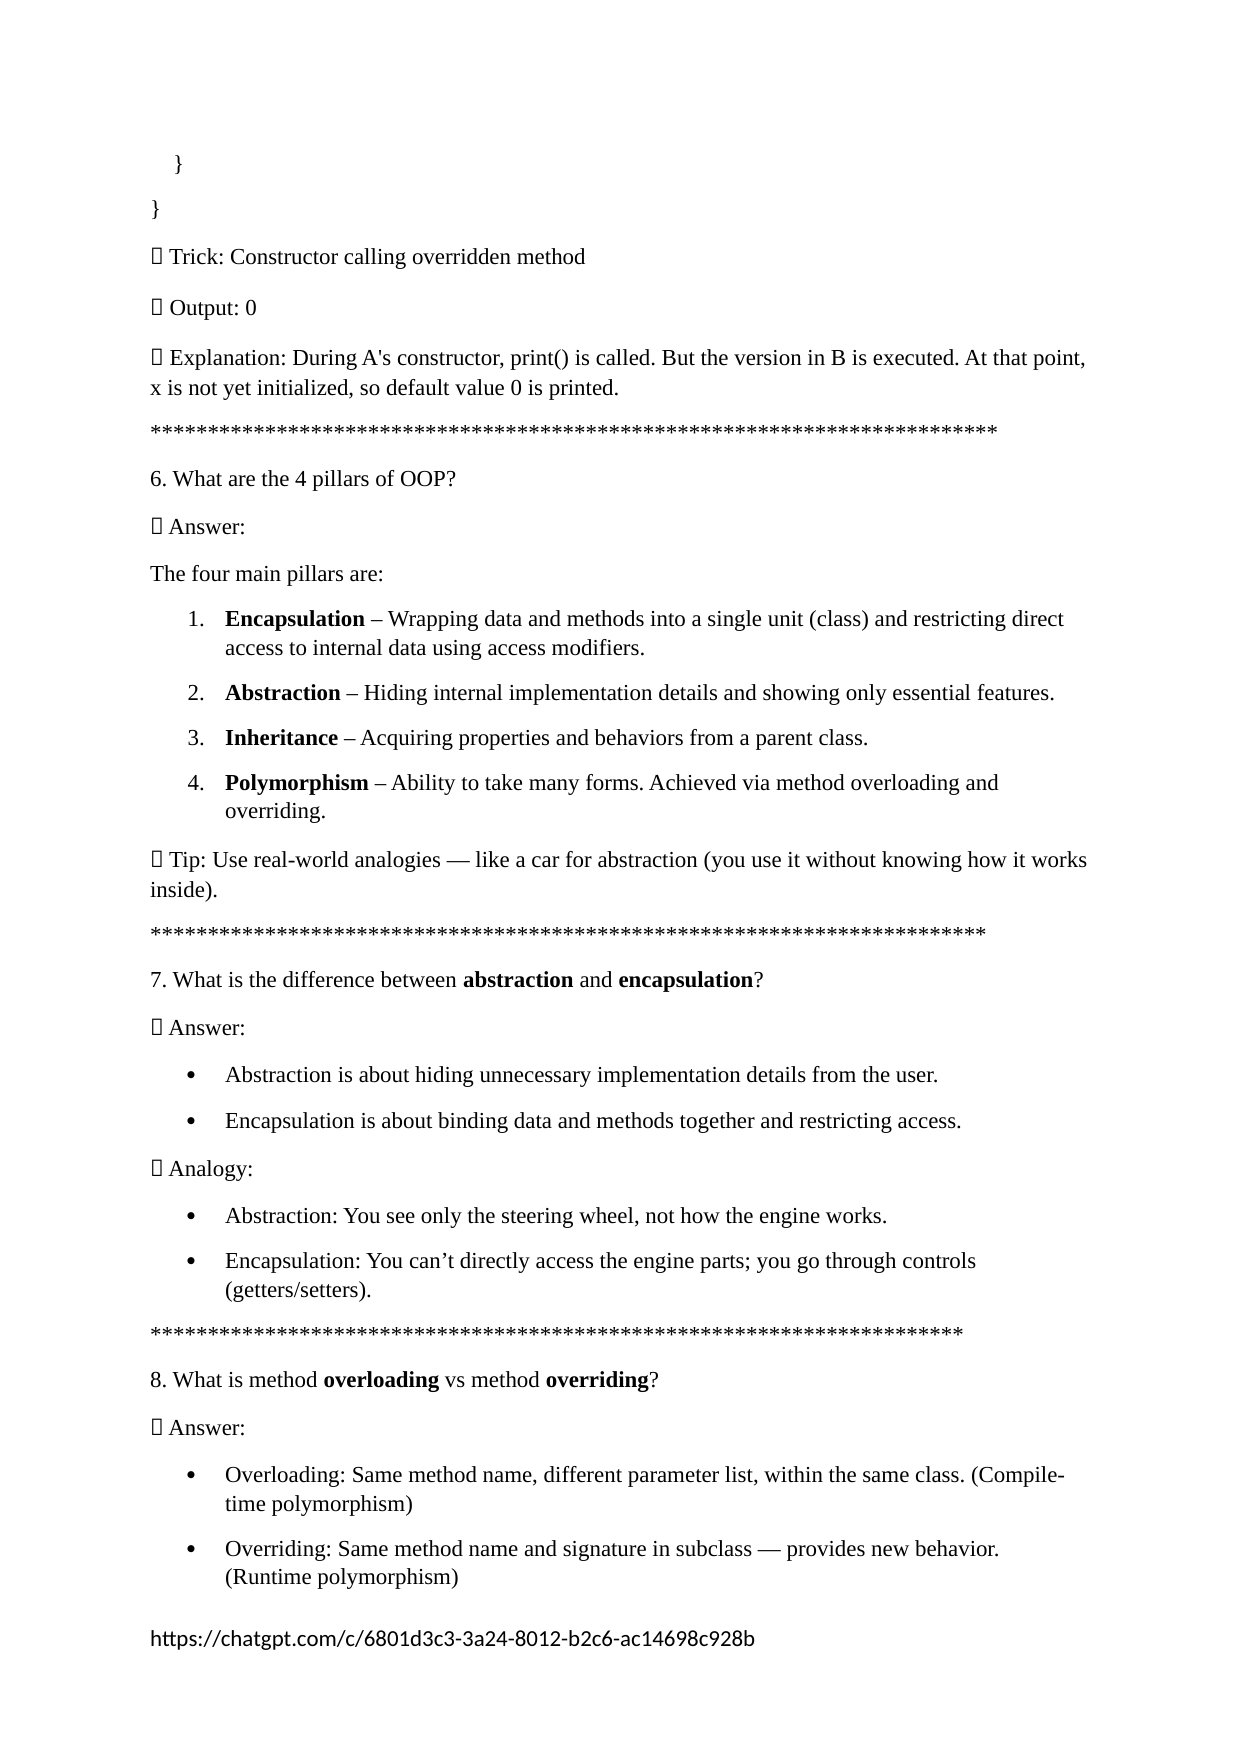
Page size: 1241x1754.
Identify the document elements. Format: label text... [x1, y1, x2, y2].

text } [150, 195, 1090, 221]
text 🧩 Output: 0 [150, 291, 1090, 322]
text ✅ Answer: [150, 1411, 1090, 1442]
list Inheritance – Acquiring properties and behaviors from a parent class. [187, 724, 1090, 750]
text ************************************************************************* [150, 921, 1090, 947]
list Abstraction – Hiding internal implementation details and showing only essential features. [187, 679, 1090, 705]
text } [150, 150, 1090, 176]
text ✅ Answer: [150, 510, 1090, 541]
text 💬 Tip: Use real-world analogies — like a car for abstraction (you use it without knowing how it works inside). [150, 842, 1090, 902]
list Encapsulation is about binding data and methods together and restricting access. [187, 1107, 1090, 1133]
text 6. What are the 4 pillars of OOP? [150, 464, 1090, 491]
list Encapsulation – Wrapping data and methods into a single unit (class) and restricting direct access to internal data using access modifiers. [187, 605, 1090, 660]
text 7. What is the difference between abstraction and encapsulation? [150, 966, 1090, 992]
list Overloading: Same method name, different parameter list, within the same class. (Compile-time polymorphism) [187, 1461, 1090, 1516]
text *********************************************************************** [150, 1321, 1090, 1347]
list Abstraction is about hiding unnecessary implementation details from the user. [187, 1062, 1090, 1088]
list Abstraction: You see only the steering wheel, not how the engine works. [187, 1202, 1090, 1228]
list Polymorphism – Ability to take many forms. Achieved via method overloading and overriding. [187, 769, 1090, 824]
text ✅ Explanation: During A's constructor, print() is called. But the version in B is executed. At that point, x is not yet initialized, so default value 0 is printed. [150, 341, 1090, 401]
text The four main pillars are: [150, 560, 1090, 586]
text 8. What is method overloading vs method overriding? [150, 1366, 1090, 1392]
list Encapsulation: You can’t directly access the engine parts; you go through controls (getters/setters). [187, 1247, 1090, 1302]
text 💥 Trick: Constructor calling overridden method [150, 240, 1090, 271]
text ************************************************************************** [150, 419, 1090, 446]
text ✅ Answer: [150, 1011, 1090, 1042]
text 🧠 Analogy: [150, 1152, 1090, 1183]
list Overriding: Same method name and signature in subclass — provides new behavior. (Runtime polymorphism) [187, 1535, 1090, 1590]
